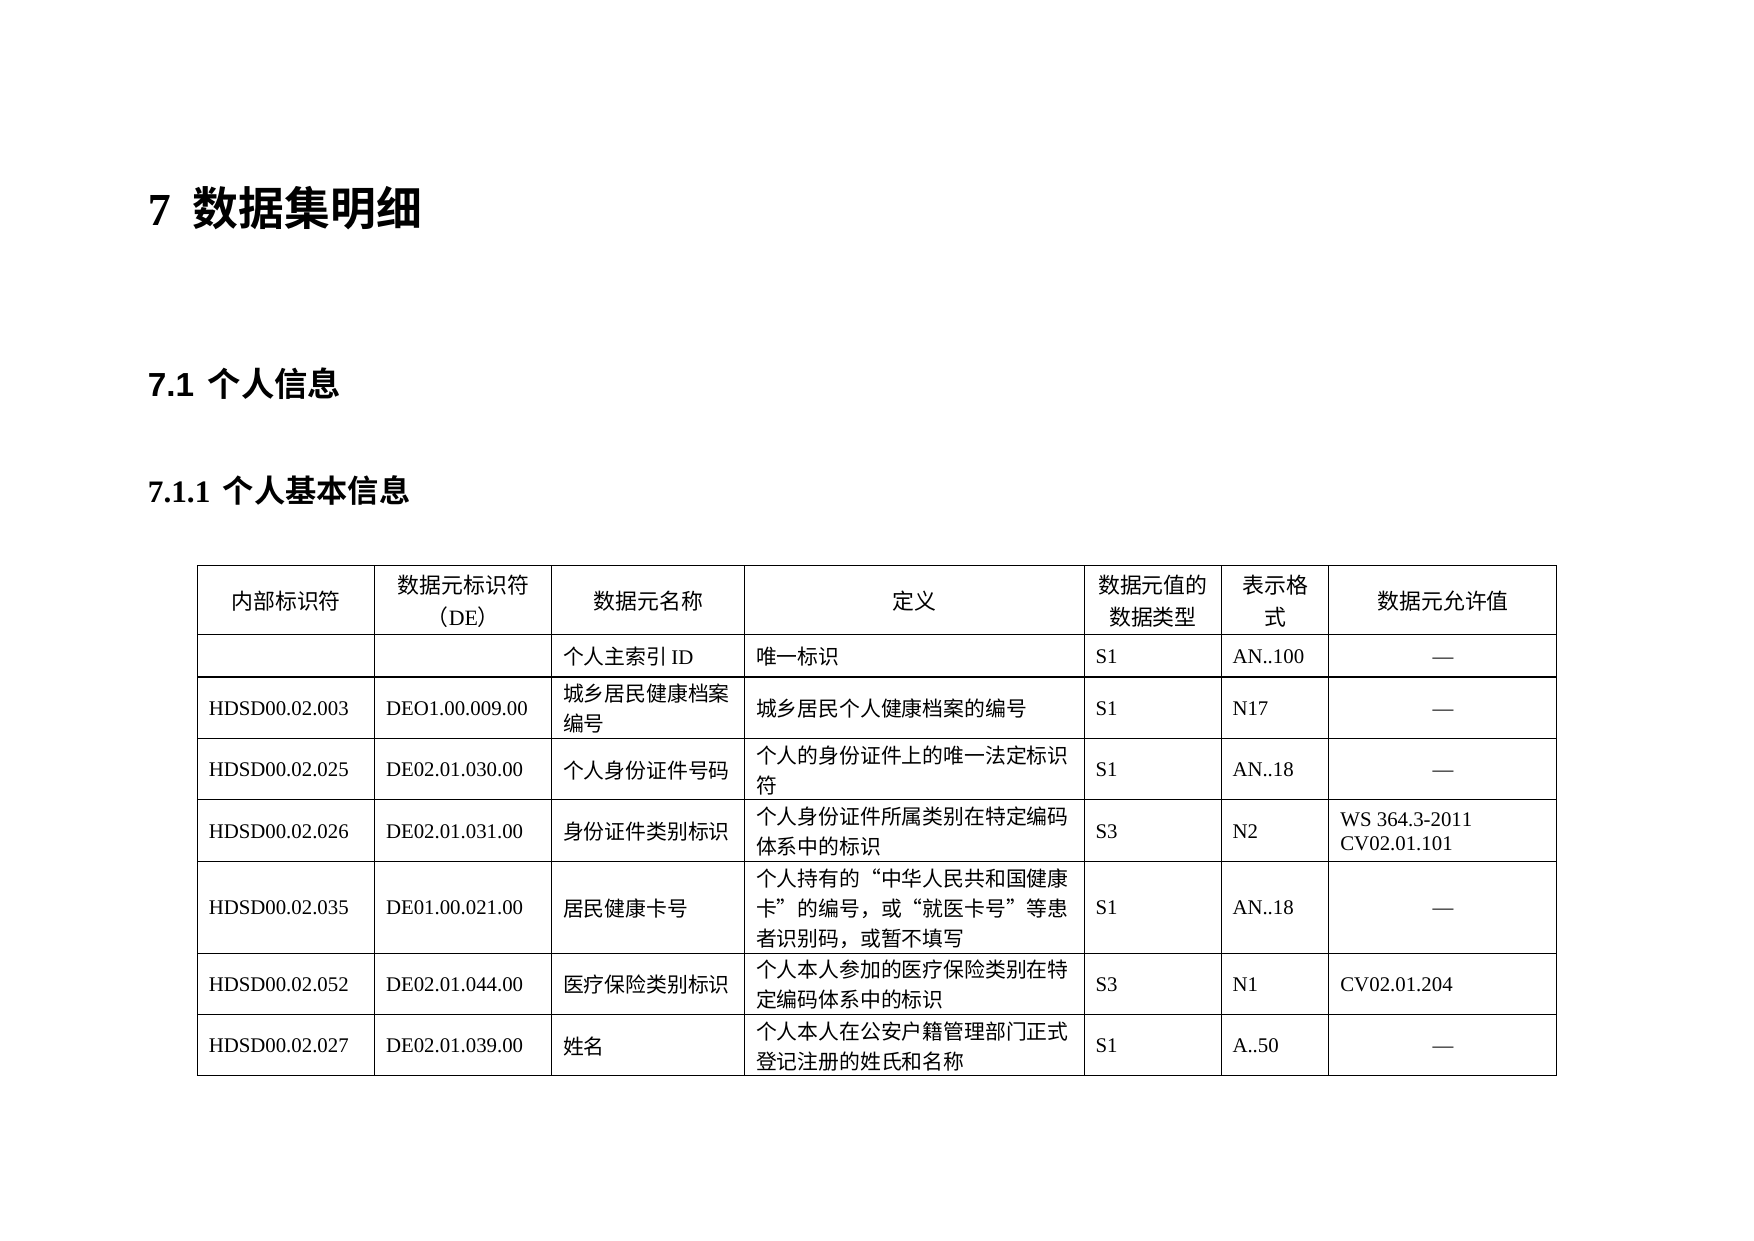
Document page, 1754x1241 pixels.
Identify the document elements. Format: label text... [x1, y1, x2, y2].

table_header 数据元标识符（DE） [375, 566, 551, 634]
table_cell 个人的身份证件上的唯一法定标识符 [745, 739, 1084, 799]
table_cell HDSD00.02.027 [198, 1015, 374, 1075]
table_header 内部标识符 [198, 566, 374, 634]
table_cell WS 364.3-2011 CV02.01.101 [1329, 800, 1556, 861]
table_cell DE02.01.044.00 [375, 954, 551, 1014]
table_cell S3 [1085, 800, 1221, 861]
table_cell 个人身份证件号码 [552, 739, 744, 799]
table_cell S1 [1085, 739, 1221, 799]
table_cell N1 [1222, 954, 1328, 1014]
table_cell S1 [1085, 635, 1221, 676]
table_cell 个人持有的“中华人民共和国健康卡”的编号，或“就医卡号”等患者识别码，或暂不填写 [745, 862, 1084, 952]
table_cell 个人主索引ID [552, 635, 744, 676]
table_cell DE02.01.030.00 [375, 739, 551, 799]
table_header 表示格式 [1222, 566, 1328, 634]
table_cell — [1329, 678, 1556, 738]
table_cell 身份证件类别标识 [552, 800, 744, 861]
table_header 定义 [745, 566, 1084, 634]
table_cell HDSD00.02.035 [198, 862, 374, 952]
table_cell 个人本人参加的医疗保险类别在特定编码体系中的标识 [745, 954, 1084, 1014]
table_cell S1 [1085, 862, 1221, 952]
table_cell DE01.00.021.00 [375, 862, 551, 952]
table_cell N2 [1222, 800, 1328, 861]
subtitle 个人基本信息 [148, 466, 1606, 511]
table_cell AN..18 [1222, 862, 1328, 952]
table_cell [198, 635, 374, 676]
table_cell 个人身份证件所属类别在特定编码体系中的标识 [745, 800, 1084, 861]
table_cell 城乡居民健康档案编号 [552, 678, 744, 738]
table_cell HDSD00.02.003 [198, 678, 374, 738]
table_cell — [1329, 635, 1556, 676]
table_cell 个人本人在公安户籍管理部门正式登记注册的姓氏和名称 [745, 1015, 1084, 1075]
table_cell 姓名 [552, 1015, 744, 1075]
table_header 数据元名称 [552, 566, 744, 634]
table_cell 唯一标识 [745, 635, 1084, 676]
table_cell 居民健康卡号 [552, 862, 744, 952]
table_cell DEO1.00.009.00 [375, 678, 551, 738]
table_cell CV02.01.204 [1329, 954, 1556, 1014]
table_cell AN..100 [1222, 635, 1328, 676]
table_cell 城乡居民个人健康档案的编号 [745, 678, 1084, 738]
table_cell S3 [1085, 954, 1221, 1014]
subtitle 个人信息 [148, 358, 1606, 406]
table_cell — [1329, 1015, 1556, 1075]
table_cell DE02.01.039.00 [375, 1015, 551, 1075]
table_cell S1 [1085, 1015, 1221, 1075]
table_cell — [1329, 862, 1556, 952]
table_cell S1 [1085, 678, 1221, 738]
table_cell HDSD00.02.025 [198, 739, 374, 799]
table_cell N17 [1222, 678, 1328, 738]
table_cell DE02.01.031.00 [375, 800, 551, 861]
table_cell HDSD00.02.052 [198, 954, 374, 1014]
table_cell [375, 635, 551, 676]
table_cell — [1329, 739, 1556, 799]
table_header 数据元允许值 [1329, 566, 1556, 634]
subtitle 数据集明细 [148, 173, 1606, 239]
table_cell HDSD00.02.026 [198, 800, 374, 861]
table_cell A..50 [1222, 1015, 1328, 1075]
table_cell 医疗保险类别标识 [552, 954, 744, 1014]
table_header 数据元值的数据类型 [1085, 566, 1221, 634]
table_cell AN..18 [1222, 739, 1328, 799]
